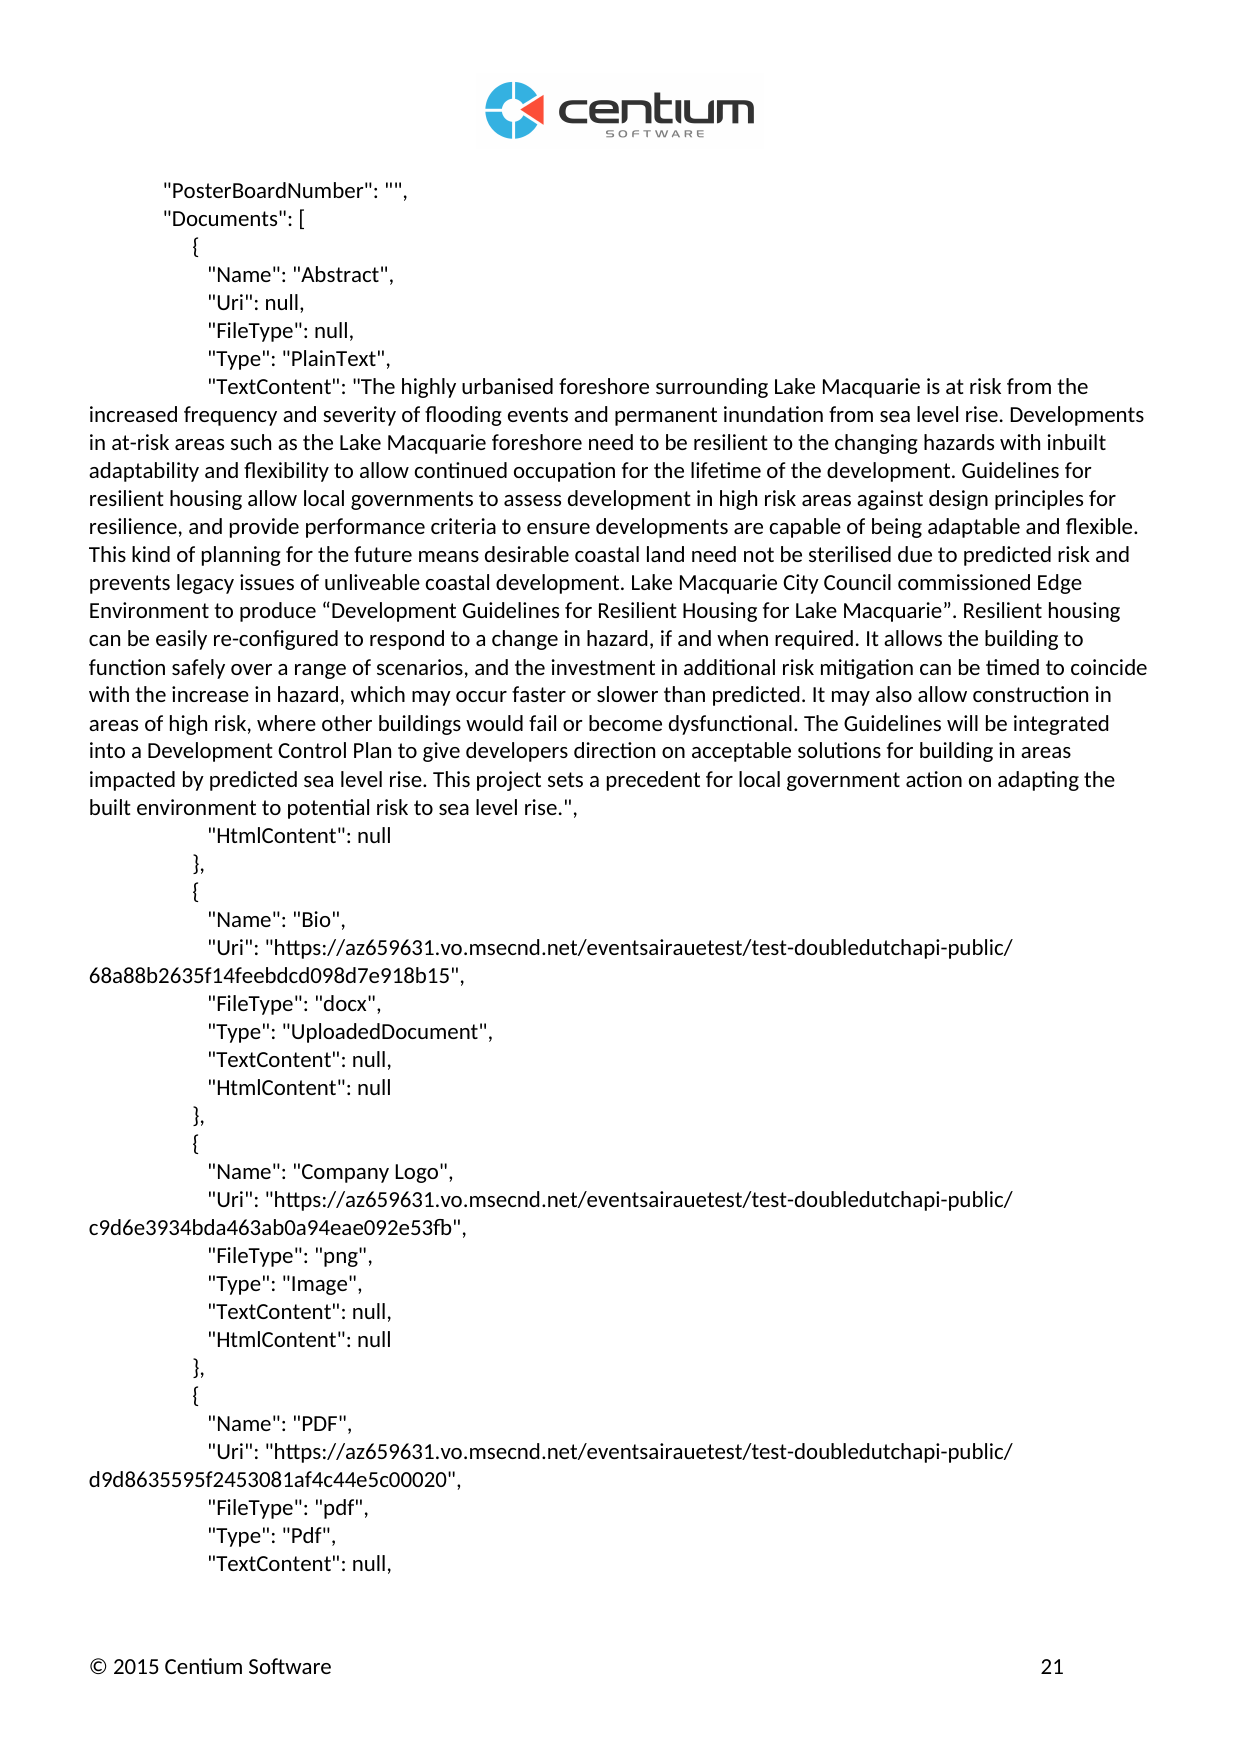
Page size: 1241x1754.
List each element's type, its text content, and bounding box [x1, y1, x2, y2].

text "Uri": null, [89, 288, 1152, 316]
text "TextContent": null, [89, 1297, 1152, 1325]
text "Name": "Abstract", [89, 260, 1152, 288]
text "Uri": "https://az659631.vo.msecnd.net/eventsairauetest/test-doubledutchapi-public/68a88b2635f14feebdcd098d7e918b15", [89, 933, 1152, 989]
text "FileType": "pdf", [89, 1493, 1152, 1521]
text }, [89, 849, 1152, 877]
text "Type": "PlainText", [89, 344, 1152, 372]
text "TextContent": "The highly urbanised foreshore surrounding Lake Macquarie is at risk from the increased frequency and severity of flooding events and permanent inundation from sea level rise. Developments in at-risk areas such as the Lake Macquarie foreshore need to be resilient to the changing hazards with inbuilt adaptability and flexibility to allow continued occupation for the lifetime of the development. Guidelines for resilient housing allow local governments to assess development in high risk areas against design principles for resilience, and provide performance criteria to ensure developments are capable of being adaptable and flexible. This kind of planning for the future means desirable coastal land need not be sterilised due to predicted risk and prevents legacy issues of unliveable coastal development. Lake Macquarie City Council commissioned Edge Environment to produce “Development Guidelines for Resilient Housing for Lake Macquarie”. Resilient housing can be easily re-configured to respond to a change in hazard, if and when required. It allows the building to function safely over a range of scenarios, and the investment in additional risk mitigation can be timed to coincide with the increase in hazard, which may occur faster or slower than predicted. It may also allow construction in areas of high risk, where other buildings would fail or become dysfunctional. The Guidelines will be integrated into a Development Control Plan to give developers direction on acceptable solutions for building in areas impacted by predicted sea level rise. This project sets a precedent for local government action on adapting the built environment to potential risk to sea level rise.", [89, 372, 1152, 821]
text "HtmlContent": null [89, 1325, 1152, 1353]
text "Name": "Company Logo", [89, 1157, 1152, 1185]
picture [476, 73, 764, 149]
text { [89, 1129, 1152, 1157]
text { [89, 232, 1152, 260]
text "Type": "Image", [89, 1269, 1152, 1297]
text { [89, 877, 1152, 905]
text "TextContent": null, [89, 1045, 1152, 1073]
text "HtmlContent": null [89, 821, 1152, 849]
text "Uri": "https://az659631.vo.msecnd.net/eventsairauetest/test-doubledutchapi-public/d9d8635595f2453081af4c44e5c00020", [89, 1437, 1152, 1493]
text "Type": "Pdf", [89, 1521, 1152, 1549]
text "TextContent": null, [89, 1549, 1152, 1577]
text "HtmlContent": null [89, 1073, 1152, 1101]
text "FileType": null, [89, 316, 1152, 344]
text "PosterBoardNumber": "", [89, 176, 1152, 204]
text "Type": "UploadedDocument", [89, 1017, 1152, 1045]
text }, [89, 1353, 1152, 1381]
text { [89, 1381, 1152, 1409]
text "FileType": "png", [89, 1241, 1152, 1269]
text "FileType": "docx", [89, 989, 1152, 1017]
text "Documents": [ [89, 204, 1152, 232]
text }, [89, 1101, 1152, 1129]
text "Uri": "https://az659631.vo.msecnd.net/eventsairauetest/test-doubledutchapi-public/c9d6e3934bda463ab0a94eae092e53fb", [89, 1185, 1152, 1241]
text "Name": "Bio", [89, 905, 1152, 933]
text "Name": "PDF", [89, 1409, 1152, 1437]
